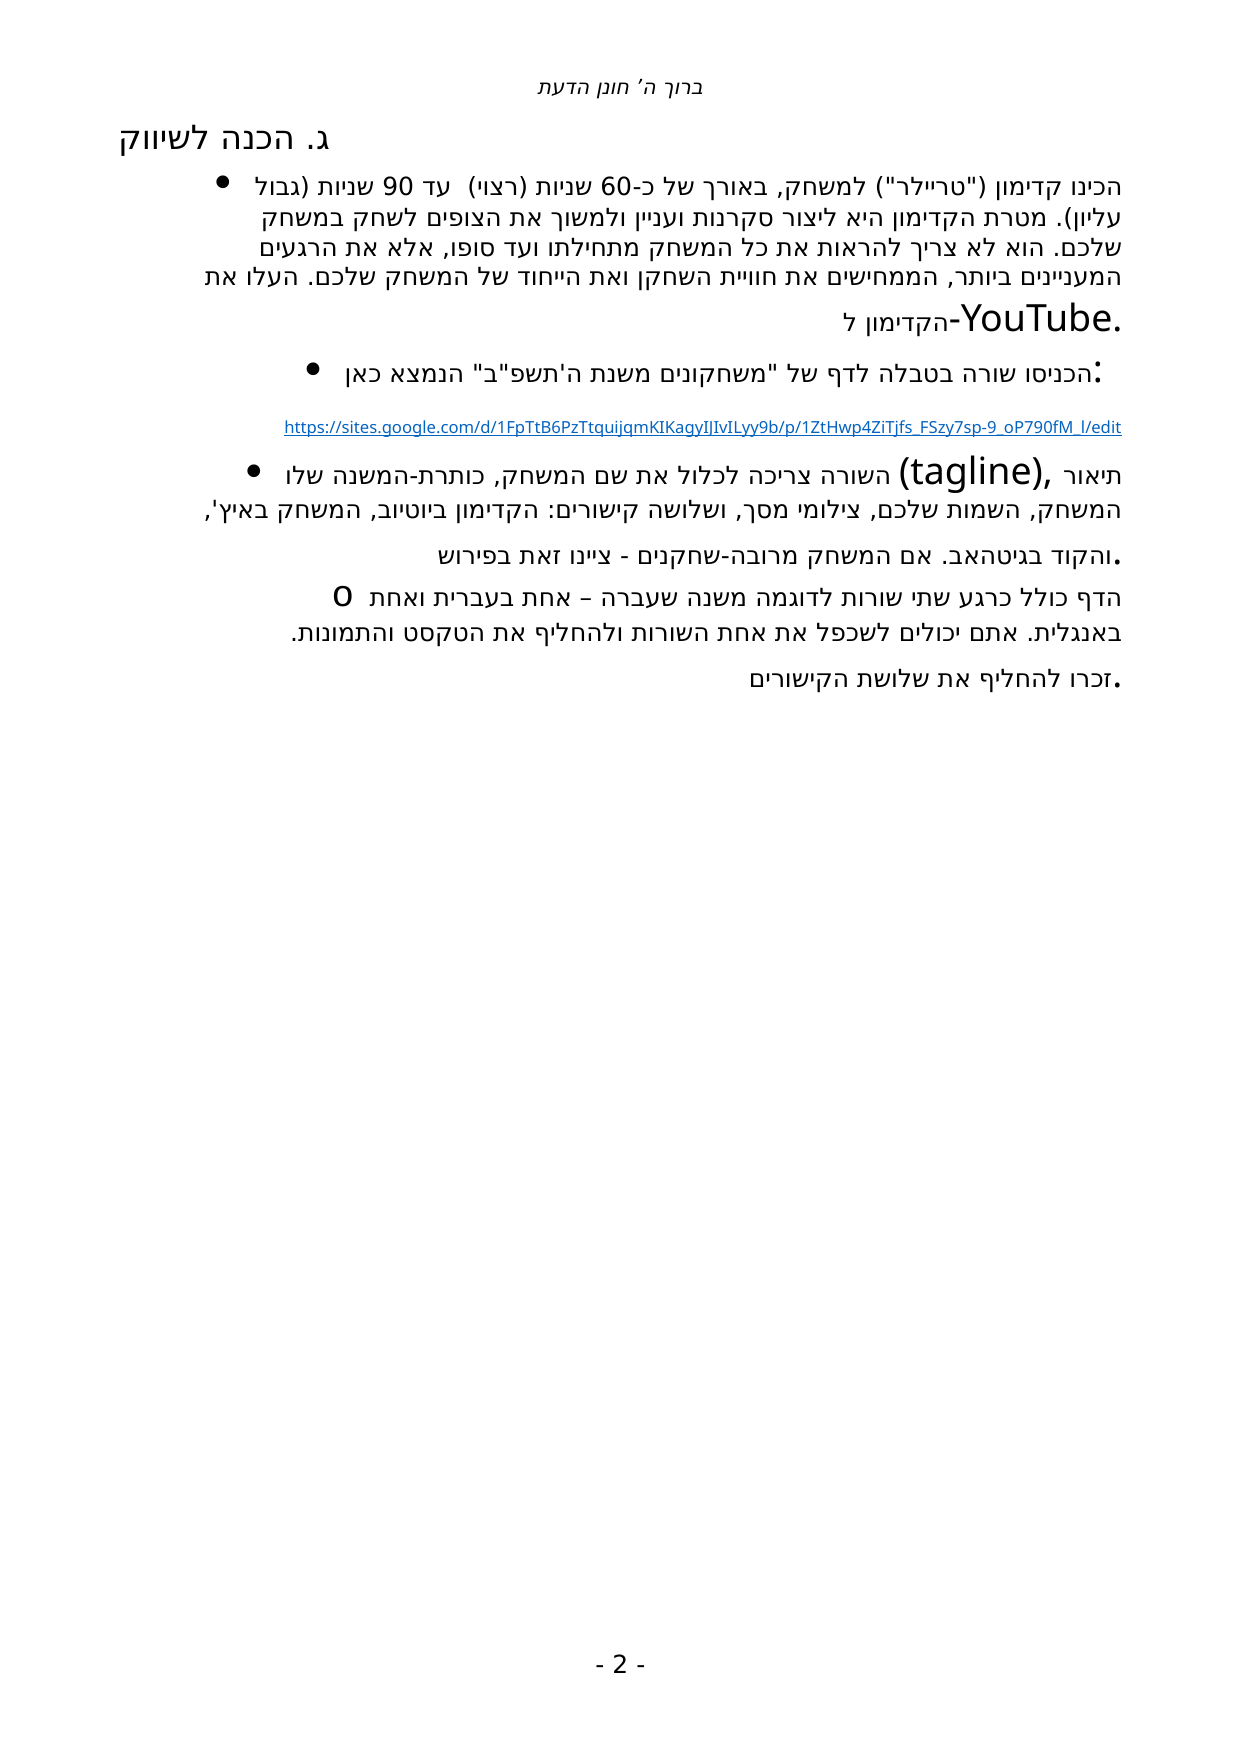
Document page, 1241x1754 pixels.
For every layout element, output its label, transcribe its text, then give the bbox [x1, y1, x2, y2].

list השורה צריכה לכלול את שם המשחק, כותרת-המשנה שלו (tagline), תיאור המשחק, השמות שלכם, צילומי מסך, ושלושה קישורים: הקדימון ביוטיוב, המשחק באיץ', והקוד בגיטהאב. אם המשחק מרובה-שחקנים - ציינו זאת בפירוש. [156, 444, 1122, 575]
list הדף כולל כרגע שתי שורות לדוגמה משנה שעברה – אחת בעברית ואחת באנגלית. אתם יכולים לשכפל את אחת השורות ולהחליף את הטקסט והתמונות. זכרו להחליף את שלושת הקישורים. [231, 575, 1122, 698]
subtitle ג. הכנה לשיווק [118, 118, 1122, 157]
list הכניסו שורה בטבלה לדף של "משחקונים משנת ה'תשפ"ב" הנמצא כאן: https://sites.google.com/d/1FpTtB6PzTtquijqmKIKagyIJIvILyy9b/p/1ZtHwp4ZiTjfs_FSzy7sp-9_oP790fM_l/edit [156, 342, 1122, 444]
